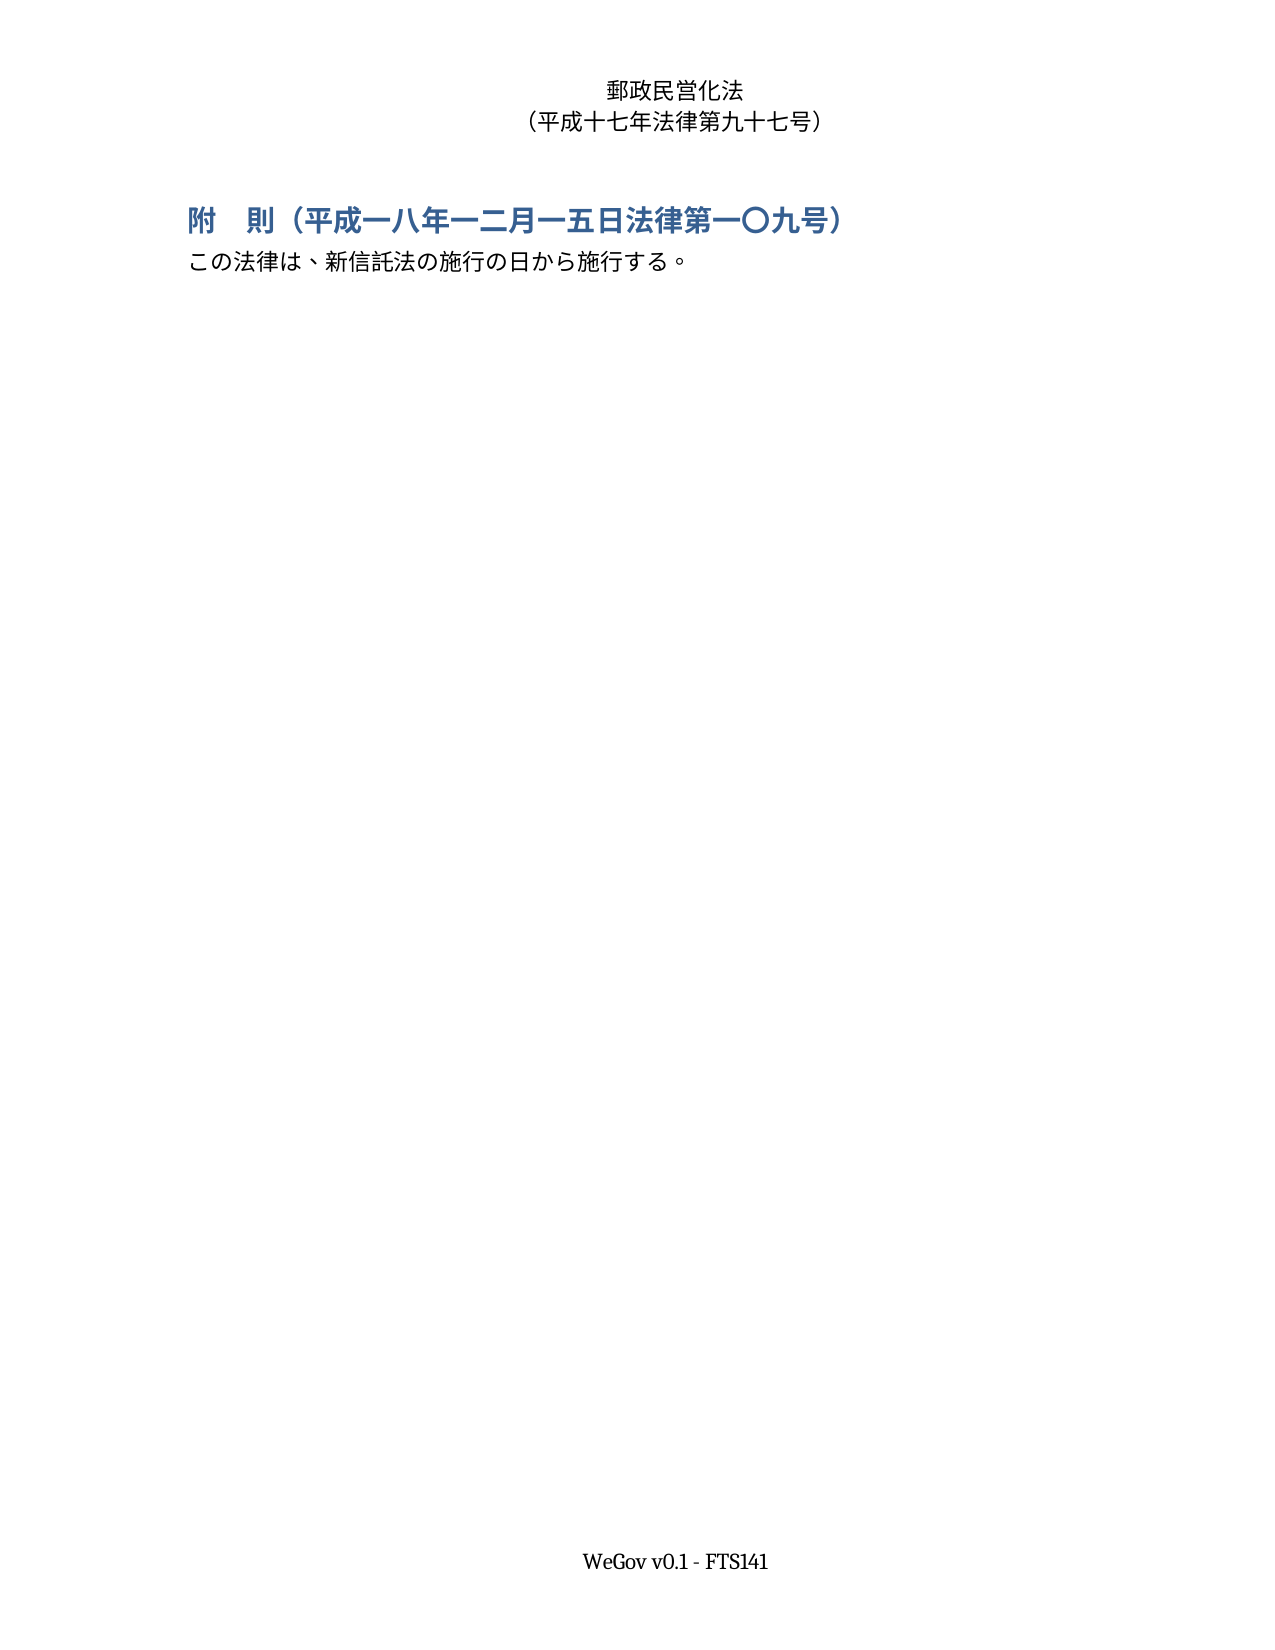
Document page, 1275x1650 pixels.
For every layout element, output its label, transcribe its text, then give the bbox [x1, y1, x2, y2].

text この法律は、新信託法の施行の日から施行する。 [187, 246, 1087, 277]
subtitle 附 則（平成一八年一二月一五日法律第一〇九号） [187, 200, 1087, 240]
